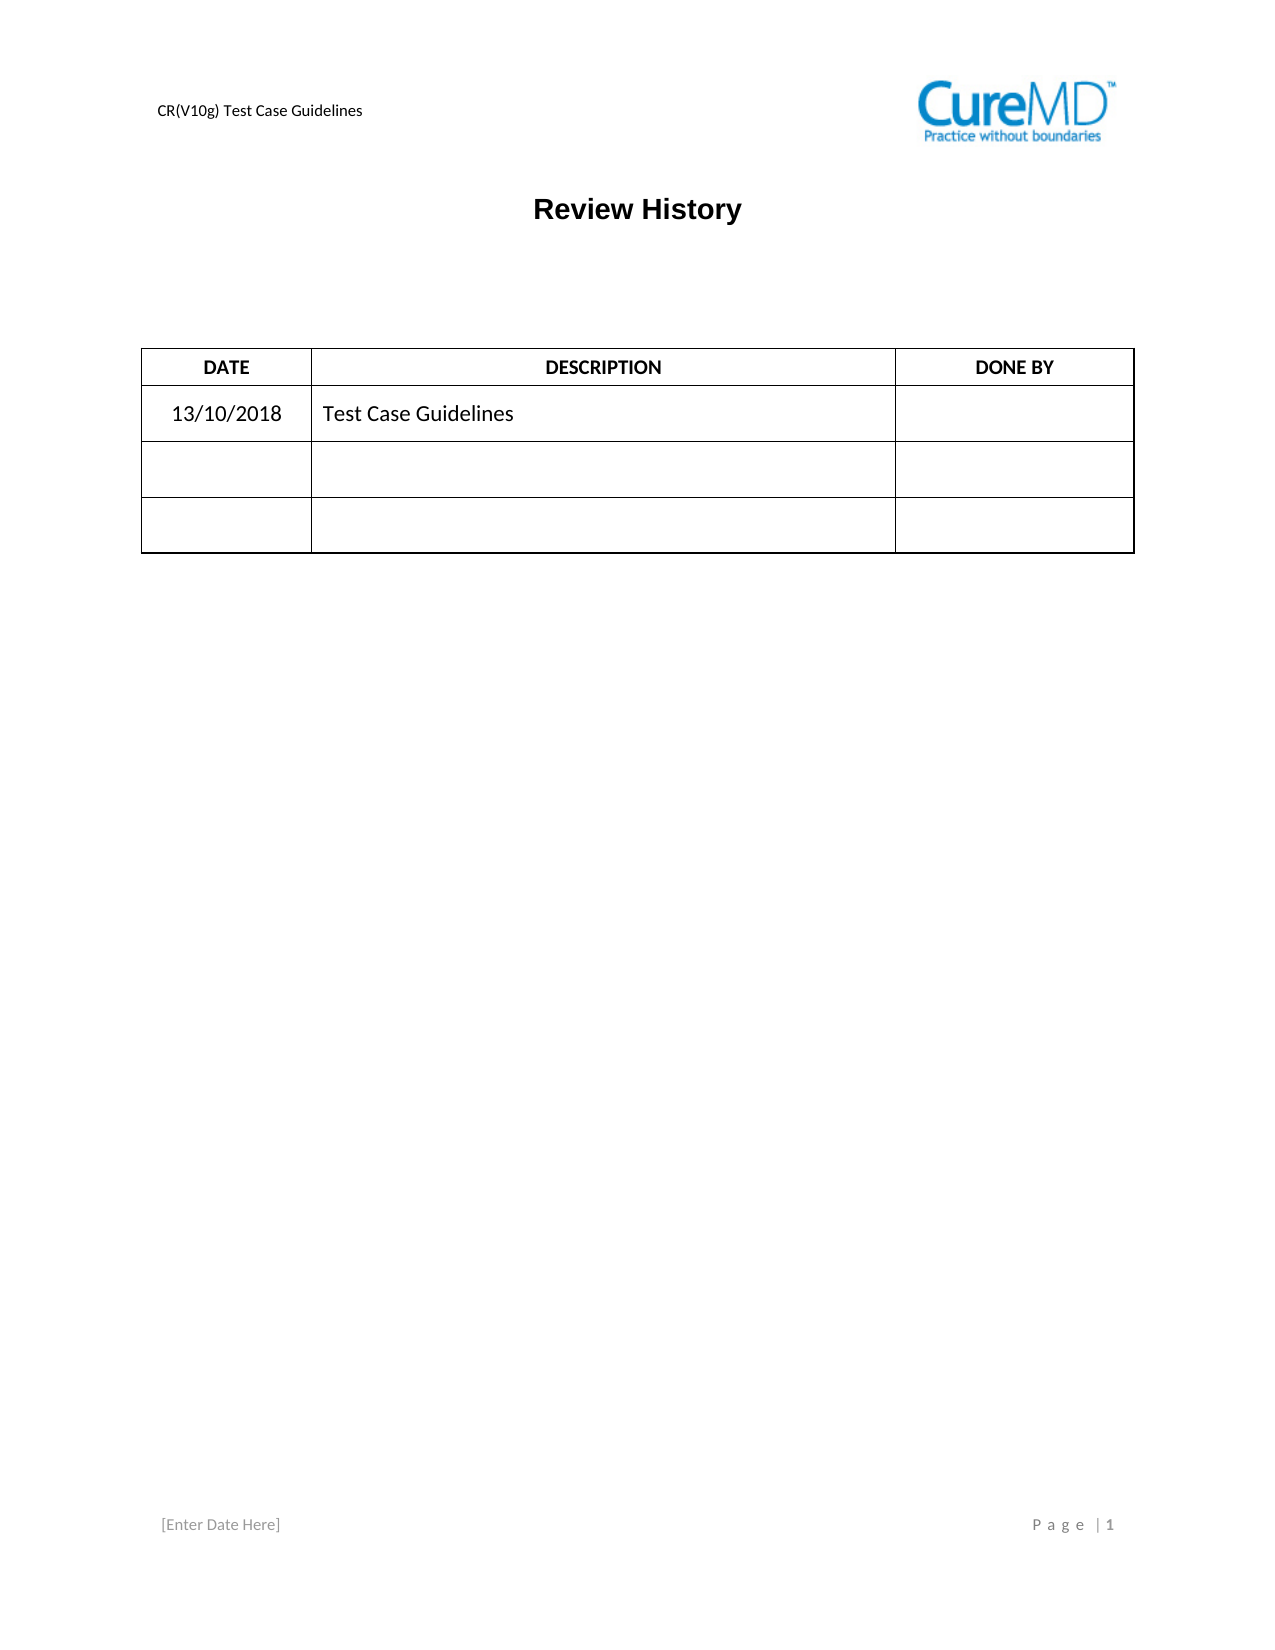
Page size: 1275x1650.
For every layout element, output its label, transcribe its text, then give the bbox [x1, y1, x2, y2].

table_header DESCRIPTION [312, 349, 895, 385]
table_cell [142, 442, 311, 496]
table_header DONE BY [896, 349, 1133, 385]
table_cell [896, 442, 1133, 496]
table_cell Test Case Guidelines [312, 386, 895, 441]
table_cell [896, 386, 1133, 441]
table_cell [312, 498, 895, 552]
table_cell [896, 498, 1133, 552]
table_header DATE [142, 349, 311, 385]
text Review History [150, 192, 1125, 225]
table_cell 13/10/2018 [142, 386, 311, 441]
picture [916, 75, 1118, 147]
table_cell [142, 498, 311, 552]
table_cell [312, 442, 895, 496]
